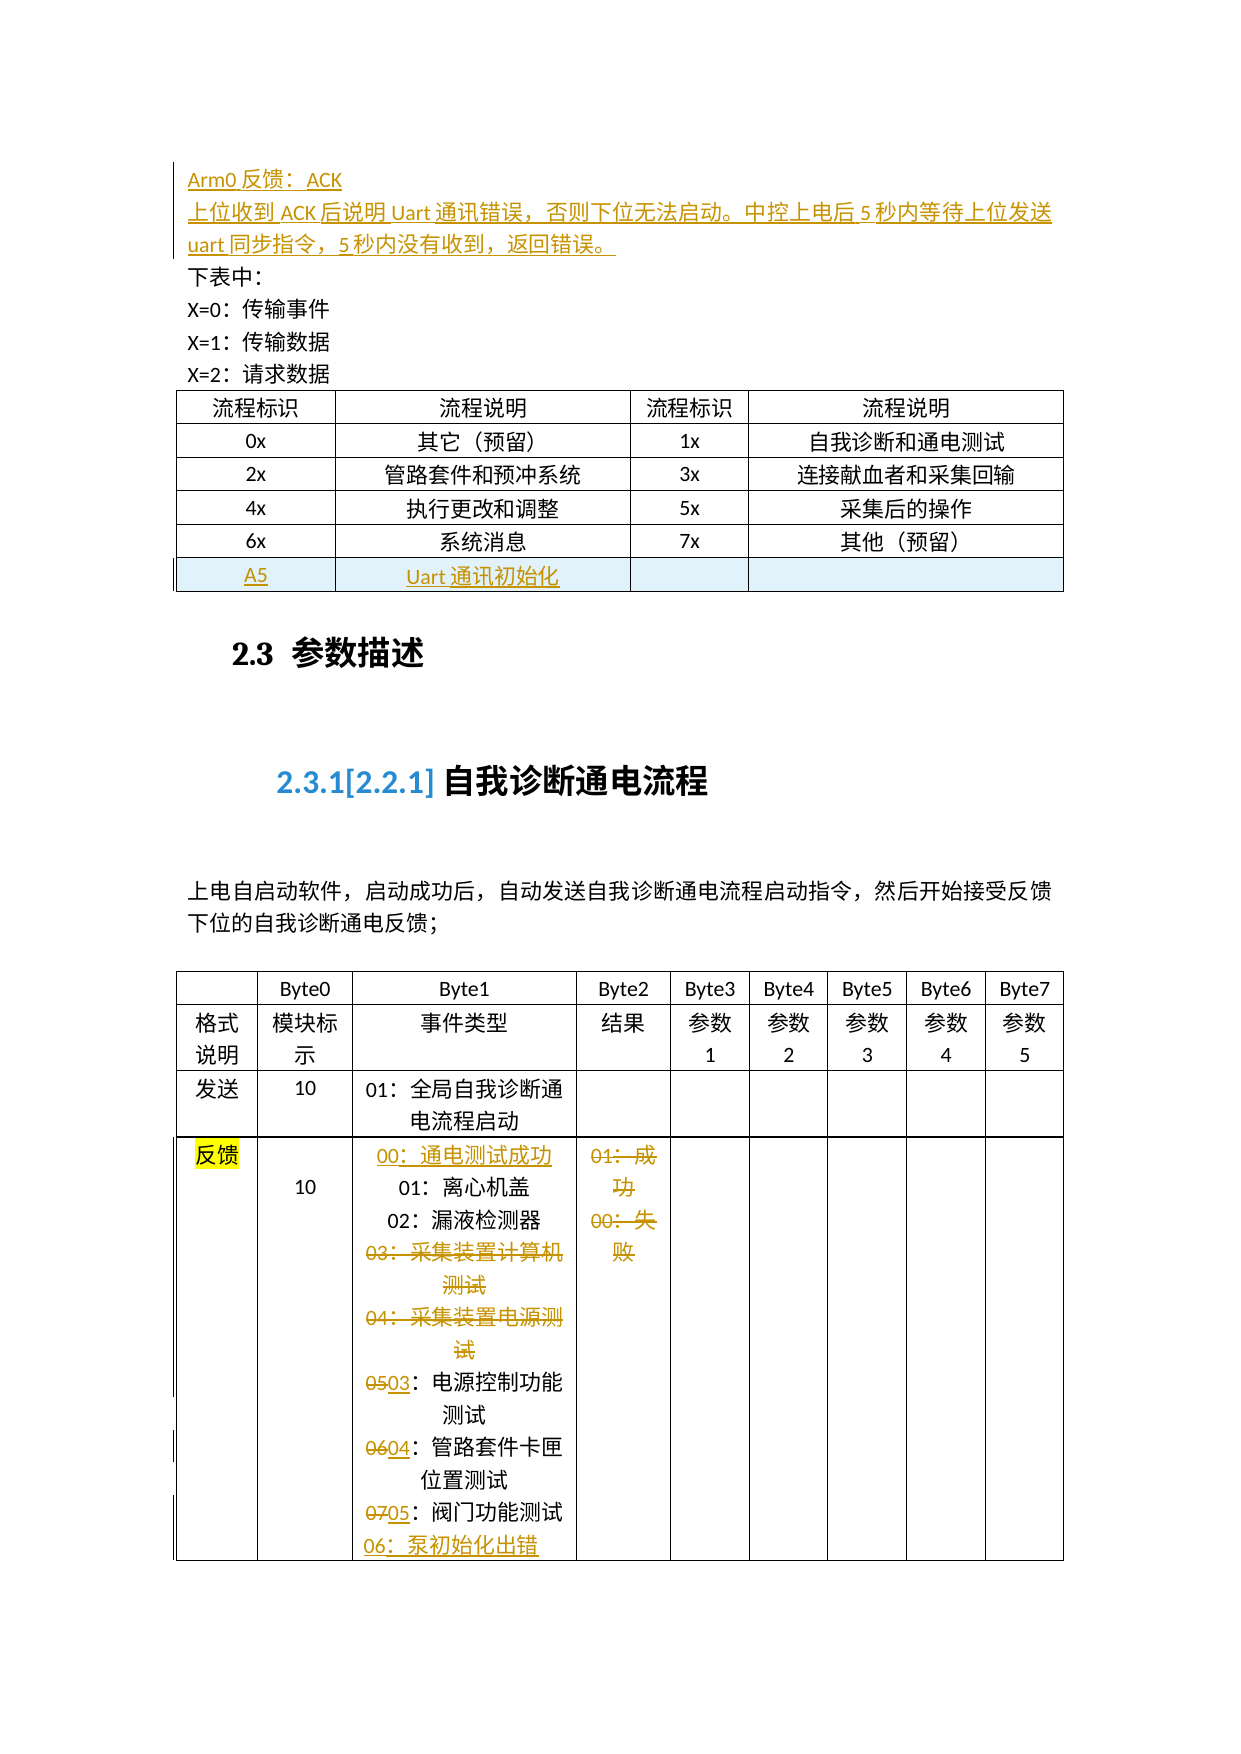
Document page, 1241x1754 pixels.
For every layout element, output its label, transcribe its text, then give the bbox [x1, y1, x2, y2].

table_cell 事件类型 [353, 1005, 576, 1070]
table_cell [577, 1138, 670, 1560]
table_cell 发送 [177, 1071, 257, 1136]
table_header Byte7 [986, 972, 1063, 1004]
table_cell [828, 1138, 906, 1560]
table_cell 反馈 [177, 1138, 257, 1560]
table_cell 参数2 [750, 1005, 827, 1070]
table_cell 6x [177, 525, 335, 557]
table_cell 4x [177, 491, 335, 524]
table_cell 01：离心机盖 02：漏液检测器 ：电源控制功能测试 ：管路套件卡匣位置测试 ：阀门功能测试 [353, 1138, 576, 1560]
text 下表中： [187, 259, 1053, 292]
table_cell 1x [631, 424, 748, 457]
text X=1：传输数据 [187, 324, 1053, 357]
table_cell 执行更改和调整 [336, 491, 630, 524]
table_cell 连接献血者和采集回输 [749, 458, 1063, 490]
table_header Byte4 [750, 972, 827, 1004]
table_cell [828, 1071, 906, 1136]
table_cell 10 [258, 1138, 352, 1560]
table_cell 采集后的操作 [749, 491, 1063, 524]
text 上电自启动软件，启动成功后，自动发送自我诊断通电流程启动指令，然后开始接受反馈下位的自我诊断通电反馈； [187, 873, 1053, 938]
table_header 流程标识 [631, 391, 748, 423]
table_cell 01：全局自我诊断通电流程启动 [353, 1071, 576, 1136]
table_cell [750, 1071, 827, 1136]
table_header Byte0 [258, 972, 352, 1004]
table_header 流程说明 [749, 391, 1063, 423]
table_cell [986, 1138, 1063, 1560]
table_header 流程说明 [336, 391, 630, 423]
text X=0：传输事件 [187, 292, 1053, 324]
subtitle 自我诊断通电流程 [276, 746, 1053, 811]
table_cell [671, 1071, 749, 1136]
table_cell [907, 1071, 985, 1136]
text X=2：请求数据 [187, 357, 1053, 389]
table_cell 系统消息 [336, 525, 630, 557]
table_header Byte2 [577, 972, 670, 1004]
table_header [177, 972, 257, 1004]
table_cell [671, 1138, 749, 1560]
table_cell 7x [631, 525, 748, 557]
table_header 流程标识 [177, 391, 335, 423]
subtitle 参数描述 [232, 619, 1053, 684]
table_cell 其他（预留） [749, 525, 1063, 557]
table_cell 格式说明 [177, 1005, 257, 1070]
table_header Byte5 [828, 972, 906, 1004]
table_cell 10 [258, 1071, 352, 1136]
table_cell [577, 1071, 670, 1136]
table_cell 参数1 [671, 1005, 749, 1070]
table_cell 自我诊断和通电测试 [749, 424, 1063, 457]
table_header Byte3 [671, 972, 749, 1004]
table_cell 参数5 [986, 1005, 1063, 1070]
table_cell [750, 1138, 827, 1560]
table_cell 参数4 [907, 1005, 985, 1070]
table_cell 管路套件和预冲系统 [336, 458, 630, 490]
table_cell [986, 1071, 1063, 1136]
table_cell [907, 1138, 985, 1560]
table_header Byte1 [353, 972, 576, 1004]
table_header Byte6 [907, 972, 985, 1004]
table_cell 结果 [577, 1005, 670, 1070]
table_cell 模块标示 [258, 1005, 352, 1070]
table_cell 3x [631, 458, 748, 490]
table_cell 其它（预留） [336, 424, 630, 457]
table_cell 参数3 [828, 1005, 906, 1070]
table_cell 0x [177, 424, 335, 457]
table_cell 5x [631, 491, 748, 524]
table_cell 2x [177, 458, 335, 490]
